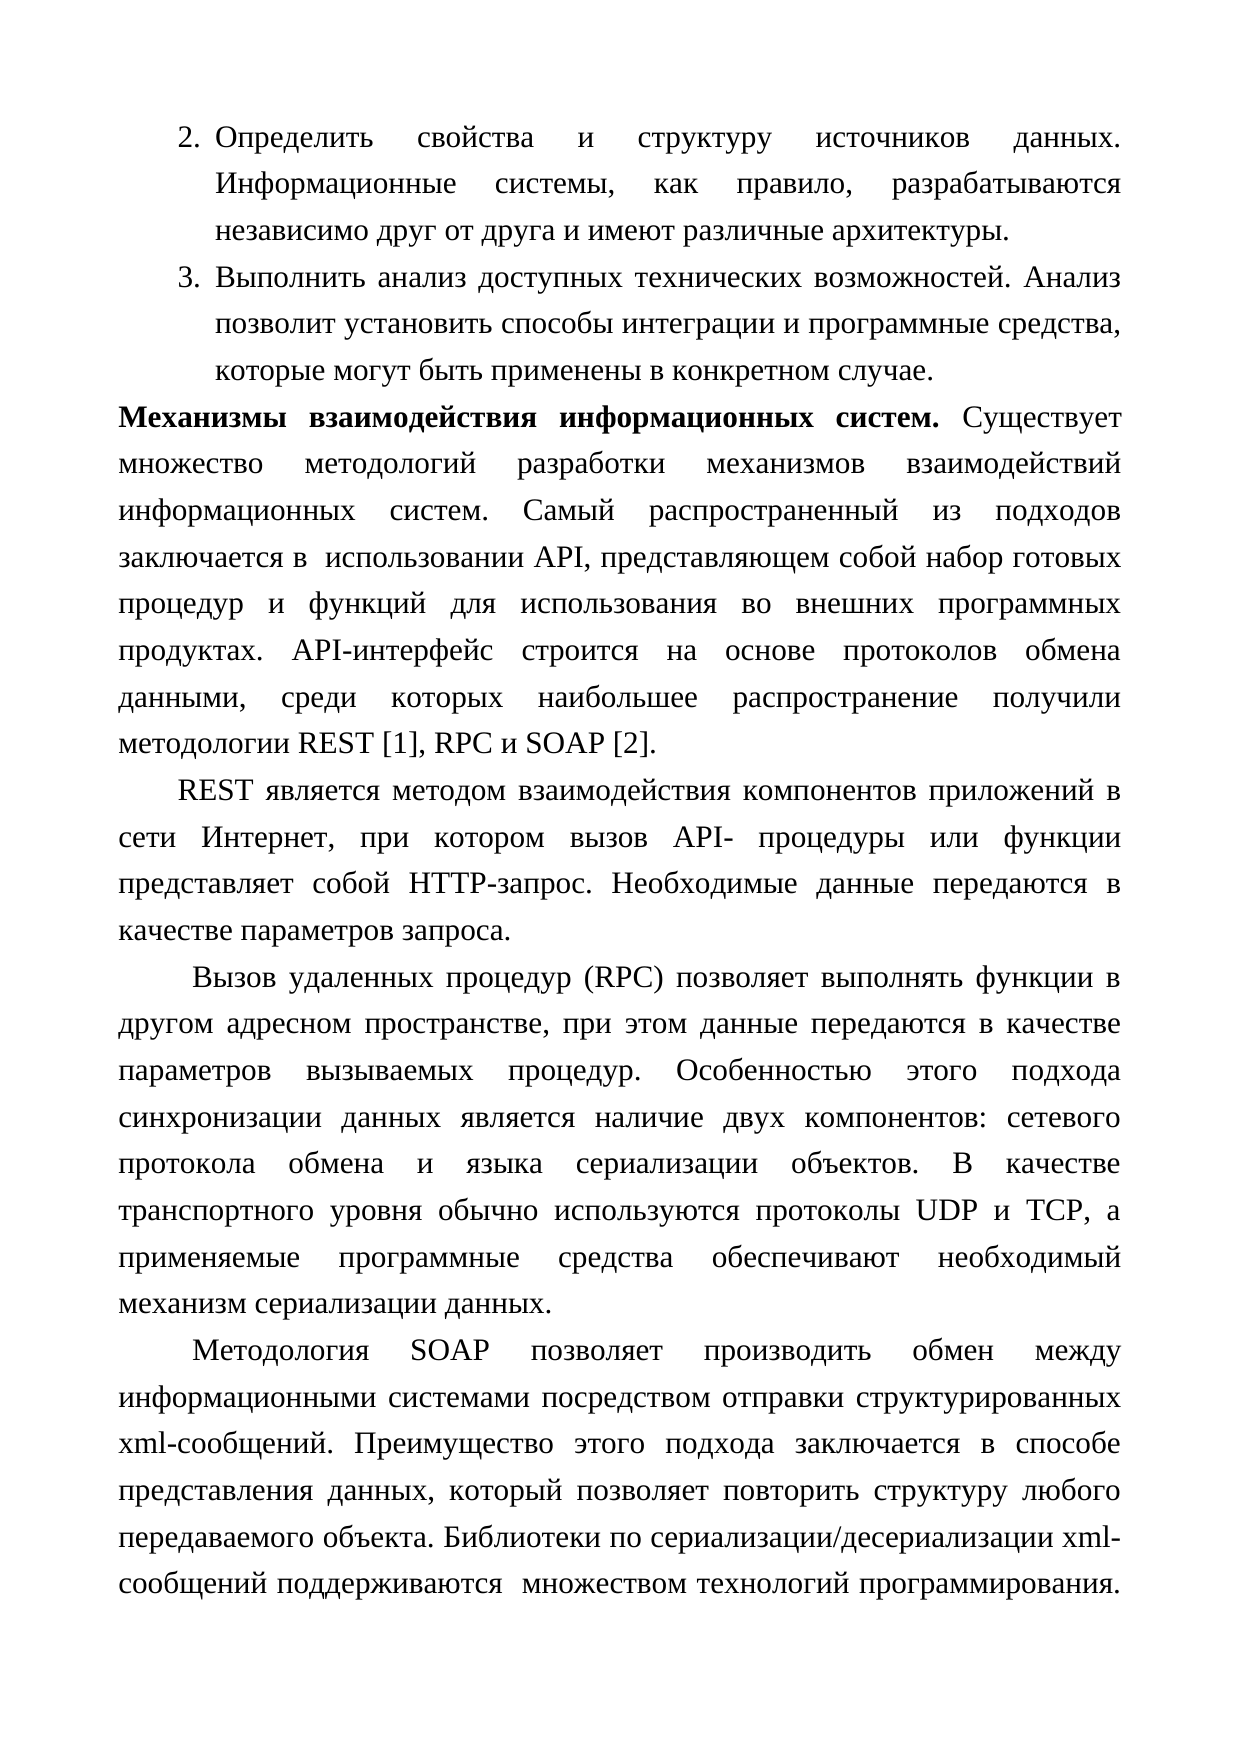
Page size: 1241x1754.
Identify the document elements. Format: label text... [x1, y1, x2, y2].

text Вызов удаленных процедур (RPC) позволяет выполнять функции в другом адресном пространстве, при этом данные передаются в качестве параметров вызываемых процедур. Особенностью этого подхода синхронизации данных является наличие двух компонентов: сетевого протокола обмена и языка сериализации объектов. В качестве транспортного уровня обычно используются протоколы UDP и TCP, а применяемые программные средства обеспечивают необходимый механизм сериализации данных. [118, 958, 1122, 1321]
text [118, 1331, 1122, 1601]
text Механизмы взаимодействия информационных систем. Существует множество методологий разработки механизмов взаимодействий информационных систем. Самый распространенный из подходов заключается в использовании API, представляющем собой набор готовых процедур и функций для использования во внешних программных продуктах. API-интерфейс строится на основе протоколов обмена данными, среди которых наибольшее распространение получили методологии REST [1], RPC и SOAP [2]. [118, 398, 1122, 761]
list Определить свойства и структуру источников данных. Информационные системы, как правило, разрабатываются независимо друг от друга и имеют различные архитектуры. [177, 118, 1122, 247]
list Выполнить анализ доступных технических возможностей. Анализ позволит установить способы интеграции и программные средства, которые могут быть применены в конкретном случае. [177, 258, 1122, 387]
text REST является методом взаимодействия компонентов приложений в сети Интернет, при котором вызов API- процедуры или функции представляет собой HTTP-запрос. Необходимые данные передаются в качестве параметров запроса. [118, 771, 1122, 947]
